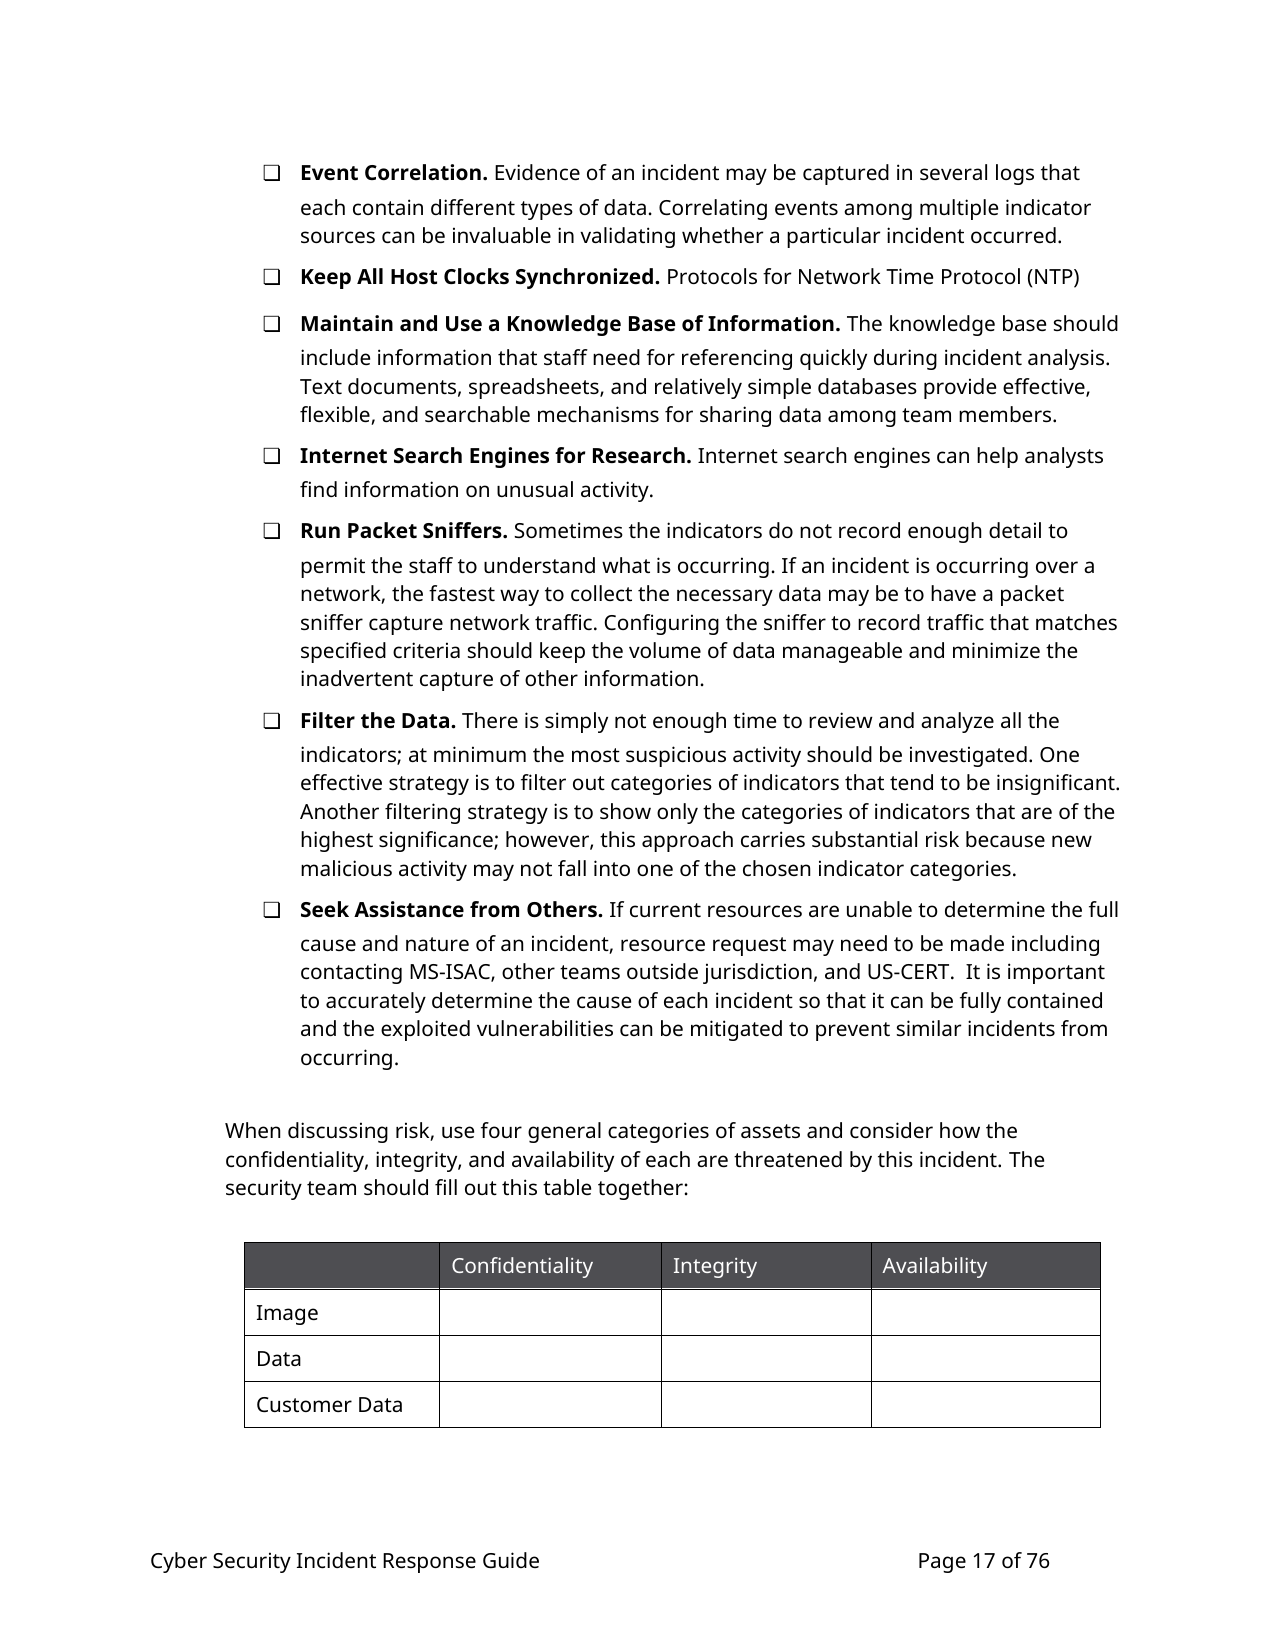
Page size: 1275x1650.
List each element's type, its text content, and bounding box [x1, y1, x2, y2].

table_cell [440, 1382, 661, 1427]
list Keep All Host Clocks Synchronized. Protocols for Network Time Protocol (NTP) [262, 254, 1125, 296]
table_header Confidentiality [440, 1243, 661, 1288]
text When discussing risk, use four general categories of assets and consider how the confidentiality, integrity, and availability of each are threatened by this incident. The security team should fill out this table together: [225, 1116, 1125, 1202]
table_cell [440, 1336, 661, 1381]
list Maintain and Use a Knowledge Base of Information. The knowledge base should include information that staff need for referencing quickly during incident analysis. Text documents, spreadsheets, and relatively simple databases provide effective, flexible, and searchable mechanisms for sharing data among team members. [262, 301, 1125, 429]
table_cell Data [245, 1336, 439, 1381]
list Filter the Data. There is simply not enough time to review and analyze all the indicators; at minimum the most suspicious activity should be investigated. One effective strategy is to filter out categories of indicators that tend to be insignificant. Another filtering strategy is to show only the categories of indicators that are of the highest significance; however, this approach carries substantial risk because new malicious activity may not fall into one of the chosen indicator categories. [262, 697, 1125, 882]
table_cell [662, 1290, 871, 1334]
list Seek Assistance from Others. If current resources are unable to determine the full cause and nature of an incident, resource request may need to be made including contacting MS-ISAC, other teams outside jurisdiction, and US-CERT. It is important to accurately determine the cause of each incident so that it can be fully contained and the exploited vulnerabilities can be mitigated to prevent similar incidents from occurring. [262, 886, 1125, 1071]
table_cell [872, 1336, 1100, 1381]
table_cell [440, 1290, 661, 1334]
table_cell Customer Data [245, 1382, 439, 1427]
table_cell [872, 1290, 1100, 1334]
table_header Integrity [662, 1243, 871, 1288]
list Internet Search Engines for Research. Internet search engines can help analysts find information on unusual activity. [262, 433, 1125, 504]
table_header [245, 1243, 439, 1288]
table_cell [872, 1382, 1100, 1427]
table_header Availability [872, 1243, 1100, 1288]
table_cell [662, 1382, 871, 1427]
table_cell [662, 1336, 871, 1381]
list Run Packet Sniffers. Sometimes the indicators do not record enough detail to permit the staff to understand what is occurring. If an incident is occurring over a network, the fastest way to collect the necessary data may be to have a packet sniffer capture network traffic. Configuring the sniffer to record traffic that matches specified criteria should keep the volume of data manageable and minimize the inadvertent capture of other information. [262, 508, 1125, 693]
table_cell Image [245, 1290, 439, 1334]
list Event Correlation. Evidence of an incident may be captured in several logs that each contain different types of data. Correlating events among multiple indicator sources can be invaluable in validating whether a particular incident occurred. [262, 150, 1125, 249]
